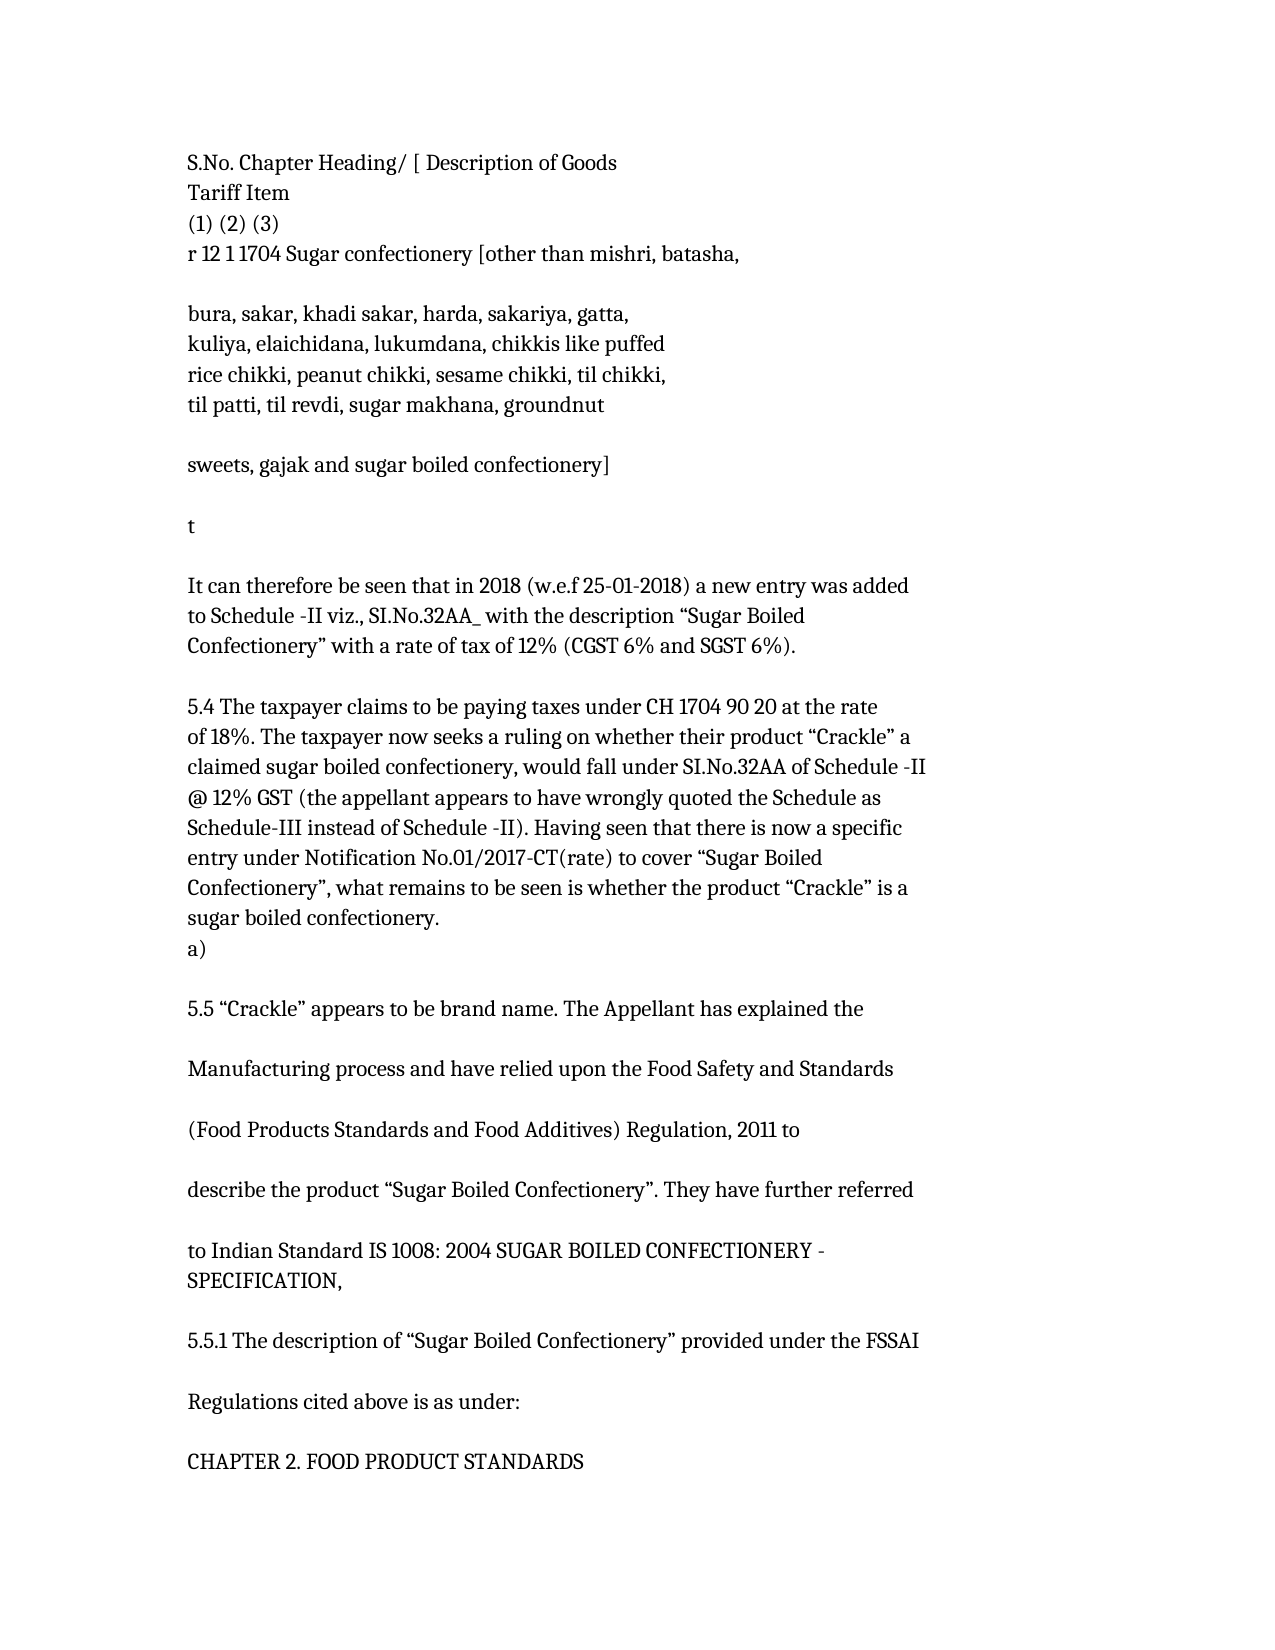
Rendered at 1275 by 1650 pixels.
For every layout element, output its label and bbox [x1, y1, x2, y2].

text [187, 150, 1087, 1475]
